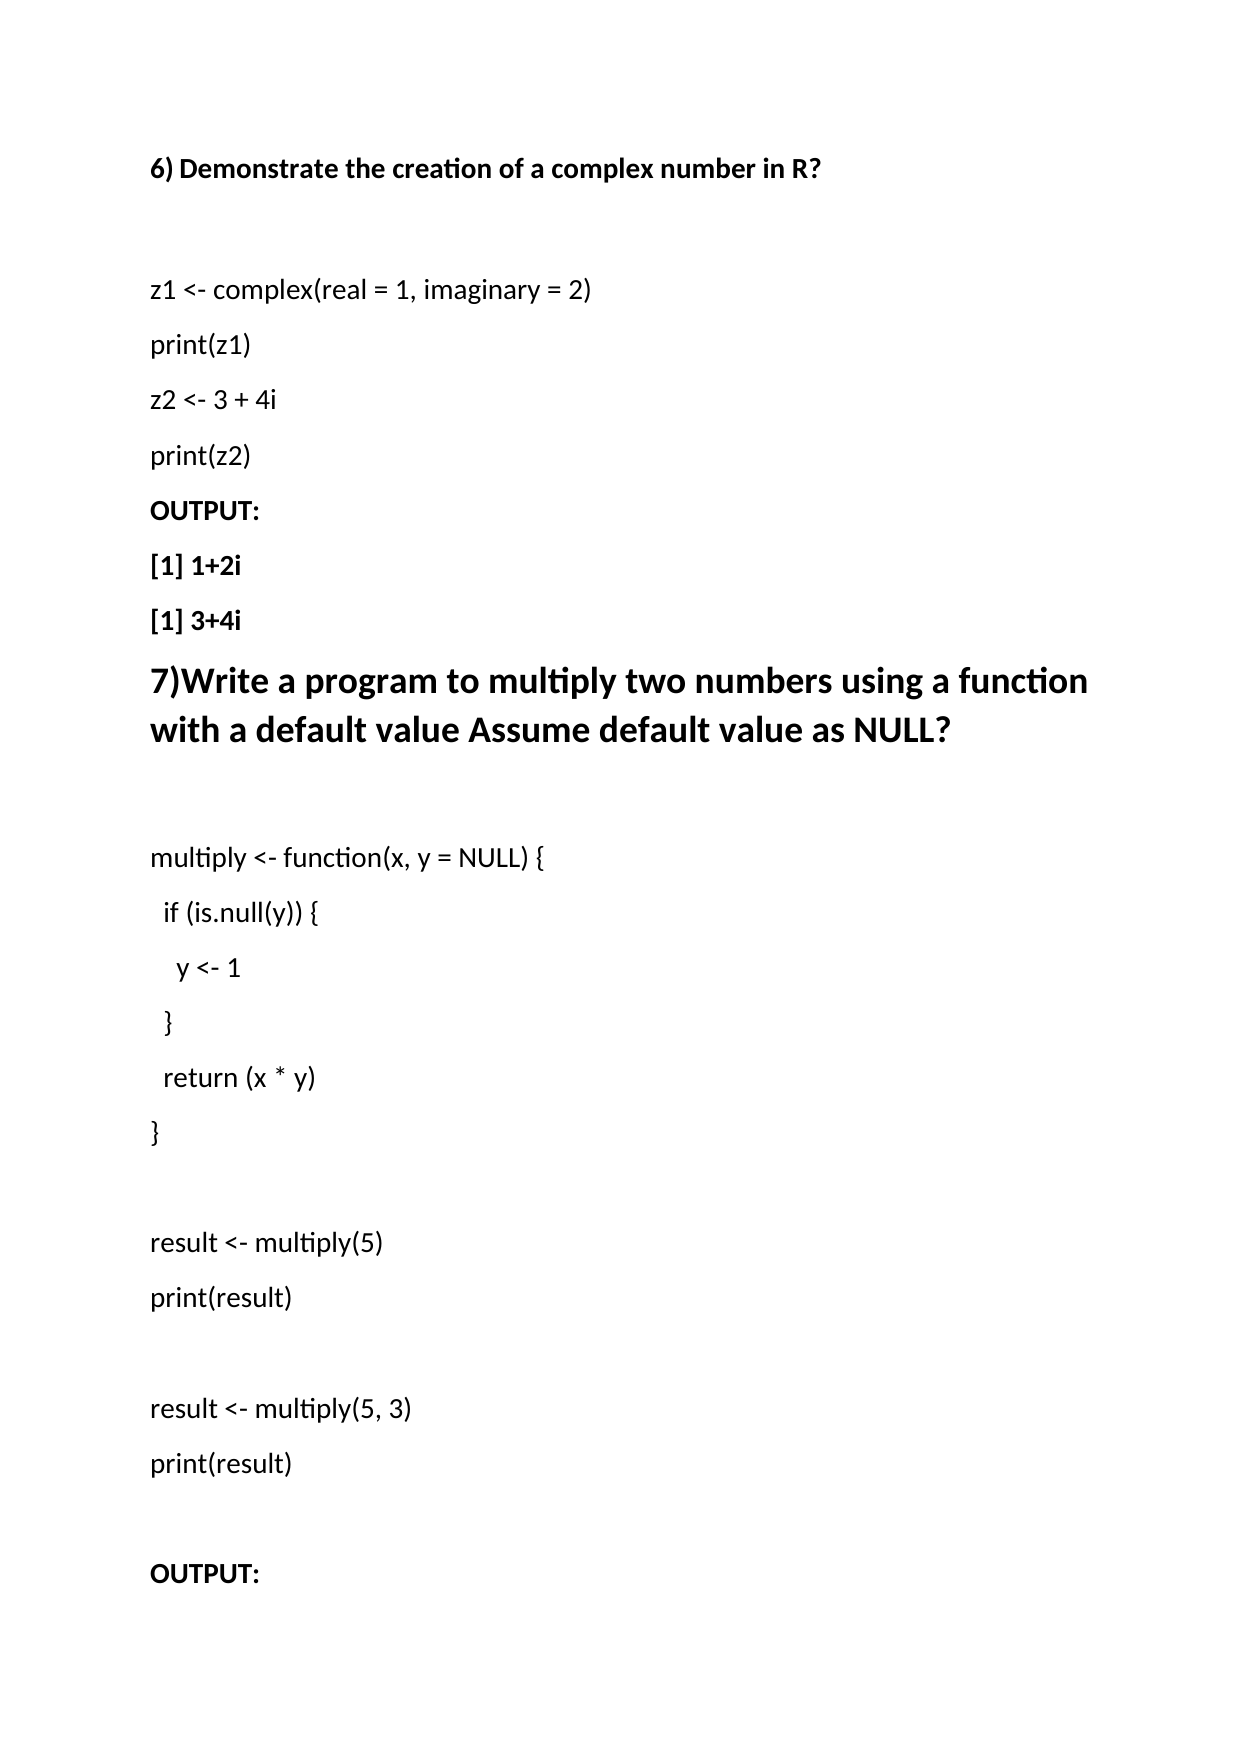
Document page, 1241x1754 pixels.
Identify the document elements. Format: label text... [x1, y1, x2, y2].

text if (is.null(y)) { [150, 894, 1090, 929]
text multiply <- function(x, y = NULL) { [150, 839, 1090, 874]
text [1] 3+4i [150, 602, 1090, 637]
text result <- multiply(5, 3) [150, 1390, 1090, 1425]
text OUTPUT: [150, 492, 1090, 527]
text print(z2) [150, 437, 1090, 472]
text } [150, 1004, 1090, 1040]
text return (x * y) [150, 1059, 1090, 1095]
text print(result) [150, 1445, 1090, 1481]
text [1] 1+2i [150, 547, 1090, 582]
text print(result) [150, 1279, 1090, 1315]
text z1 <- complex(real = 1, imaginary = 2) [150, 271, 1090, 307]
text 7)Write a program to multiply two numbers using a function with a default value Assume default value as NULL? [150, 657, 1090, 752]
text y <- 1 [150, 949, 1090, 984]
text OUTPUT: [150, 1555, 1090, 1591]
text 6) Demonstrate the creation of a complex number in R? [150, 150, 1090, 186]
text result <- multiply(5) [150, 1224, 1090, 1260]
text } [150, 1114, 1090, 1150]
text z2 <- 3 + 4i [150, 381, 1090, 417]
text print(z1) [150, 326, 1090, 362]
